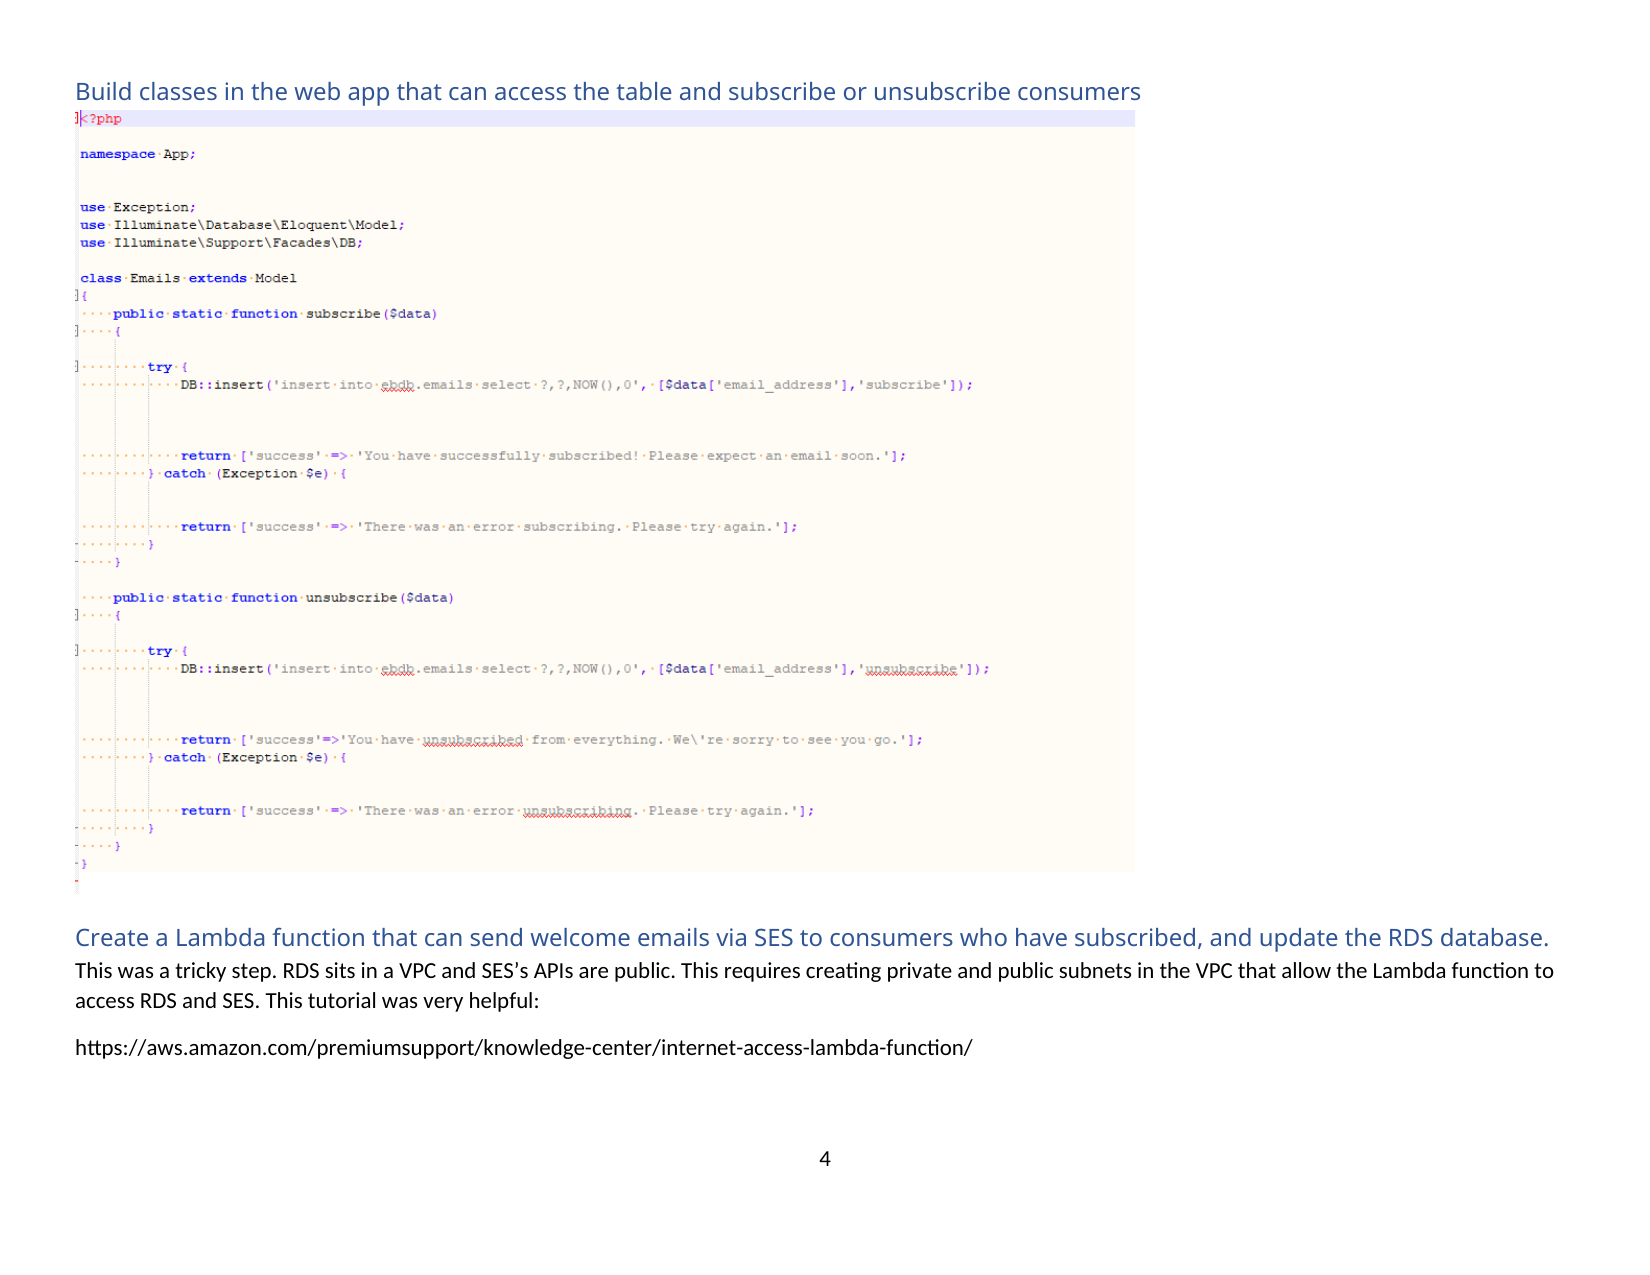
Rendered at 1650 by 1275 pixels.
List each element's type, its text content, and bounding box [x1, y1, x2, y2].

subtitle Create a Lambda function that can send welcome emails via SES to consumers who have subscribed, and update the RDS database. [75, 921, 1575, 954]
picture [75, 110, 1136, 894]
subtitle Build classes in the web app that can access the table and subscribe or unsubscribe consumers [75, 75, 1575, 108]
text This was a tricky step. RDS sits in a VPC and SES’s APIs are public. This requires creating private and public subnets in the VPC that allow the Lambda function to access RDS and SES. This tutorial was very helpful: [75, 956, 1575, 1014]
text https://aws.amazon.com/premiumsupport/knowledge-center/internet-access-lambda-function/ [75, 1033, 1575, 1061]
